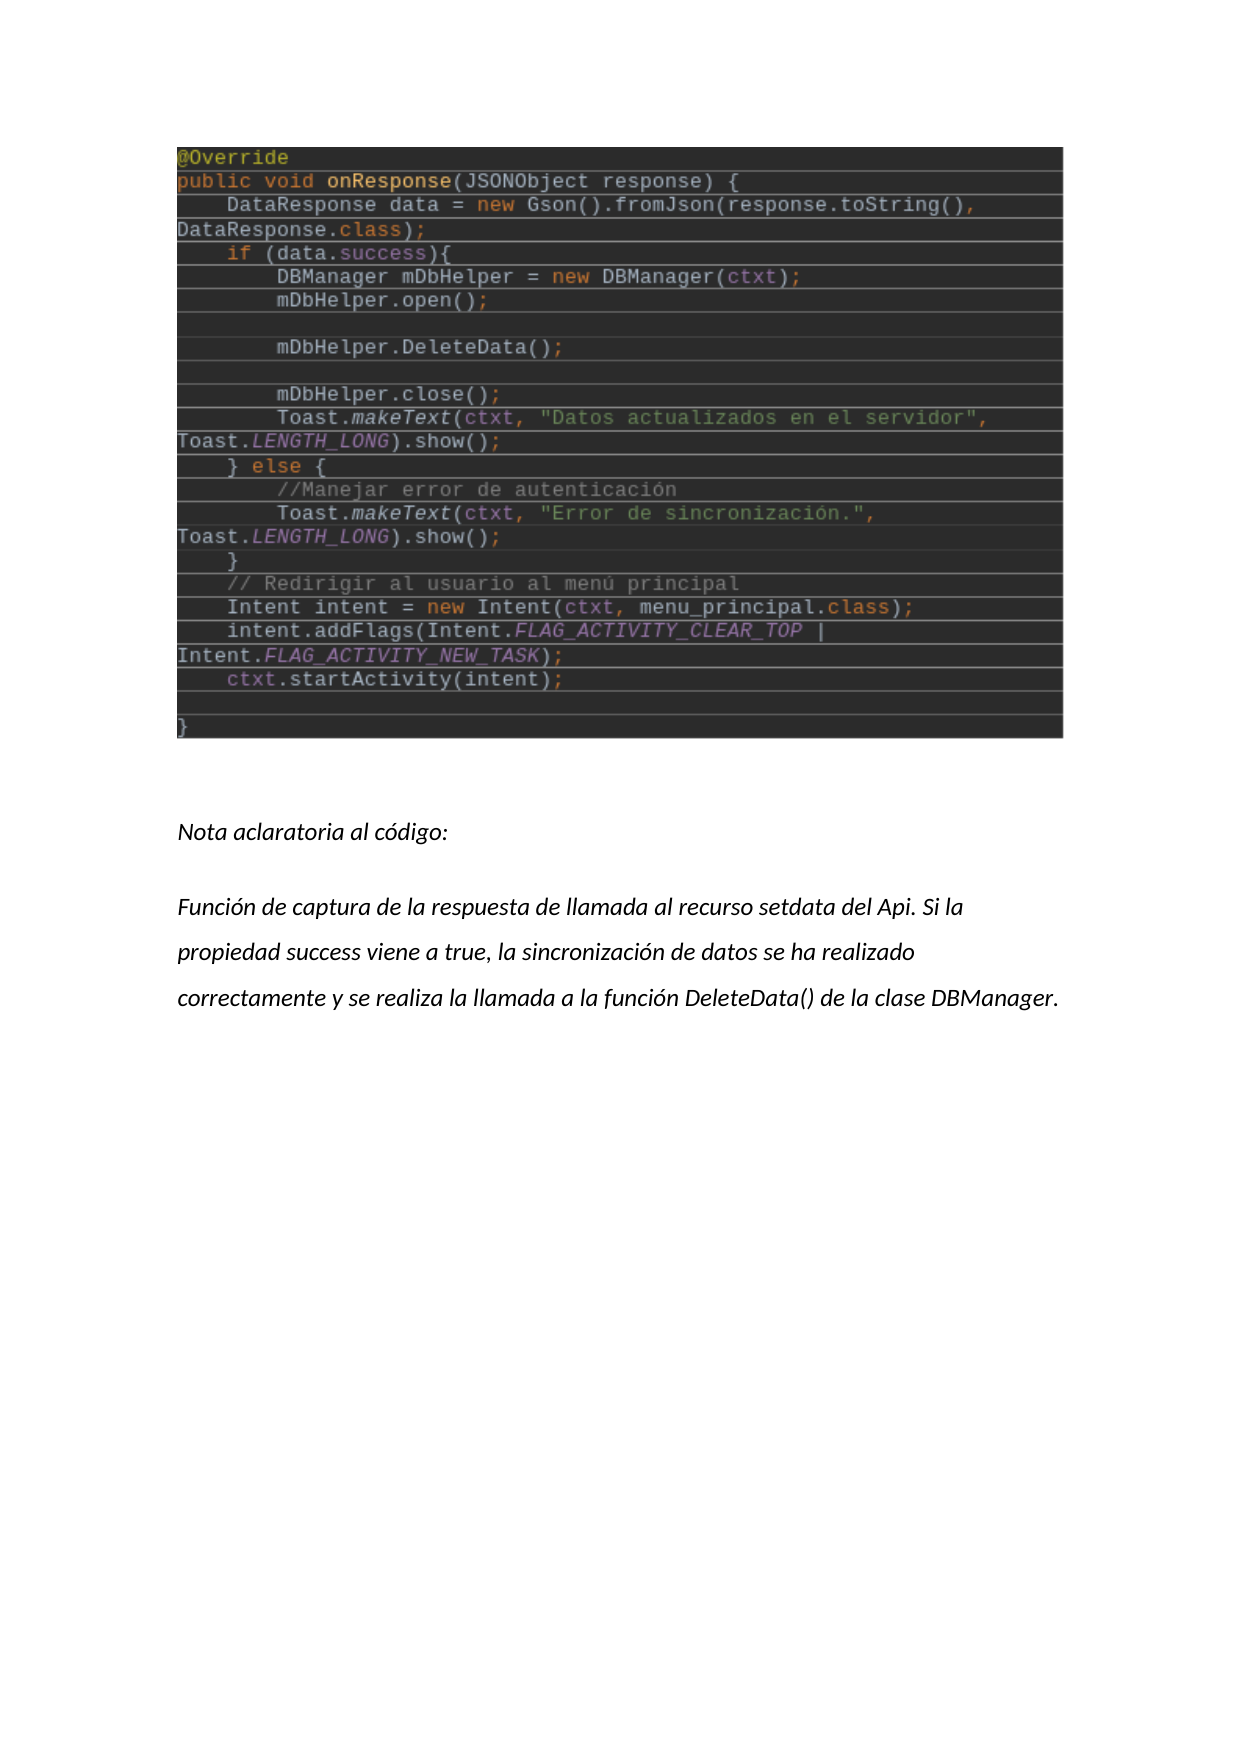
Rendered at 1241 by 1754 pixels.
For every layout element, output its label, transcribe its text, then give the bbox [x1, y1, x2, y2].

text Función de captura de la respuesta de llamada al recurso setdata del Api. Si la propiedad success viene a true, la sincronización de datos se ha realizado correctamente y se realiza la llamada a la función DeleteData() de la clase DBManager. [177, 891, 1063, 1013]
text Nota aclaratoria al código: [177, 816, 1063, 846]
